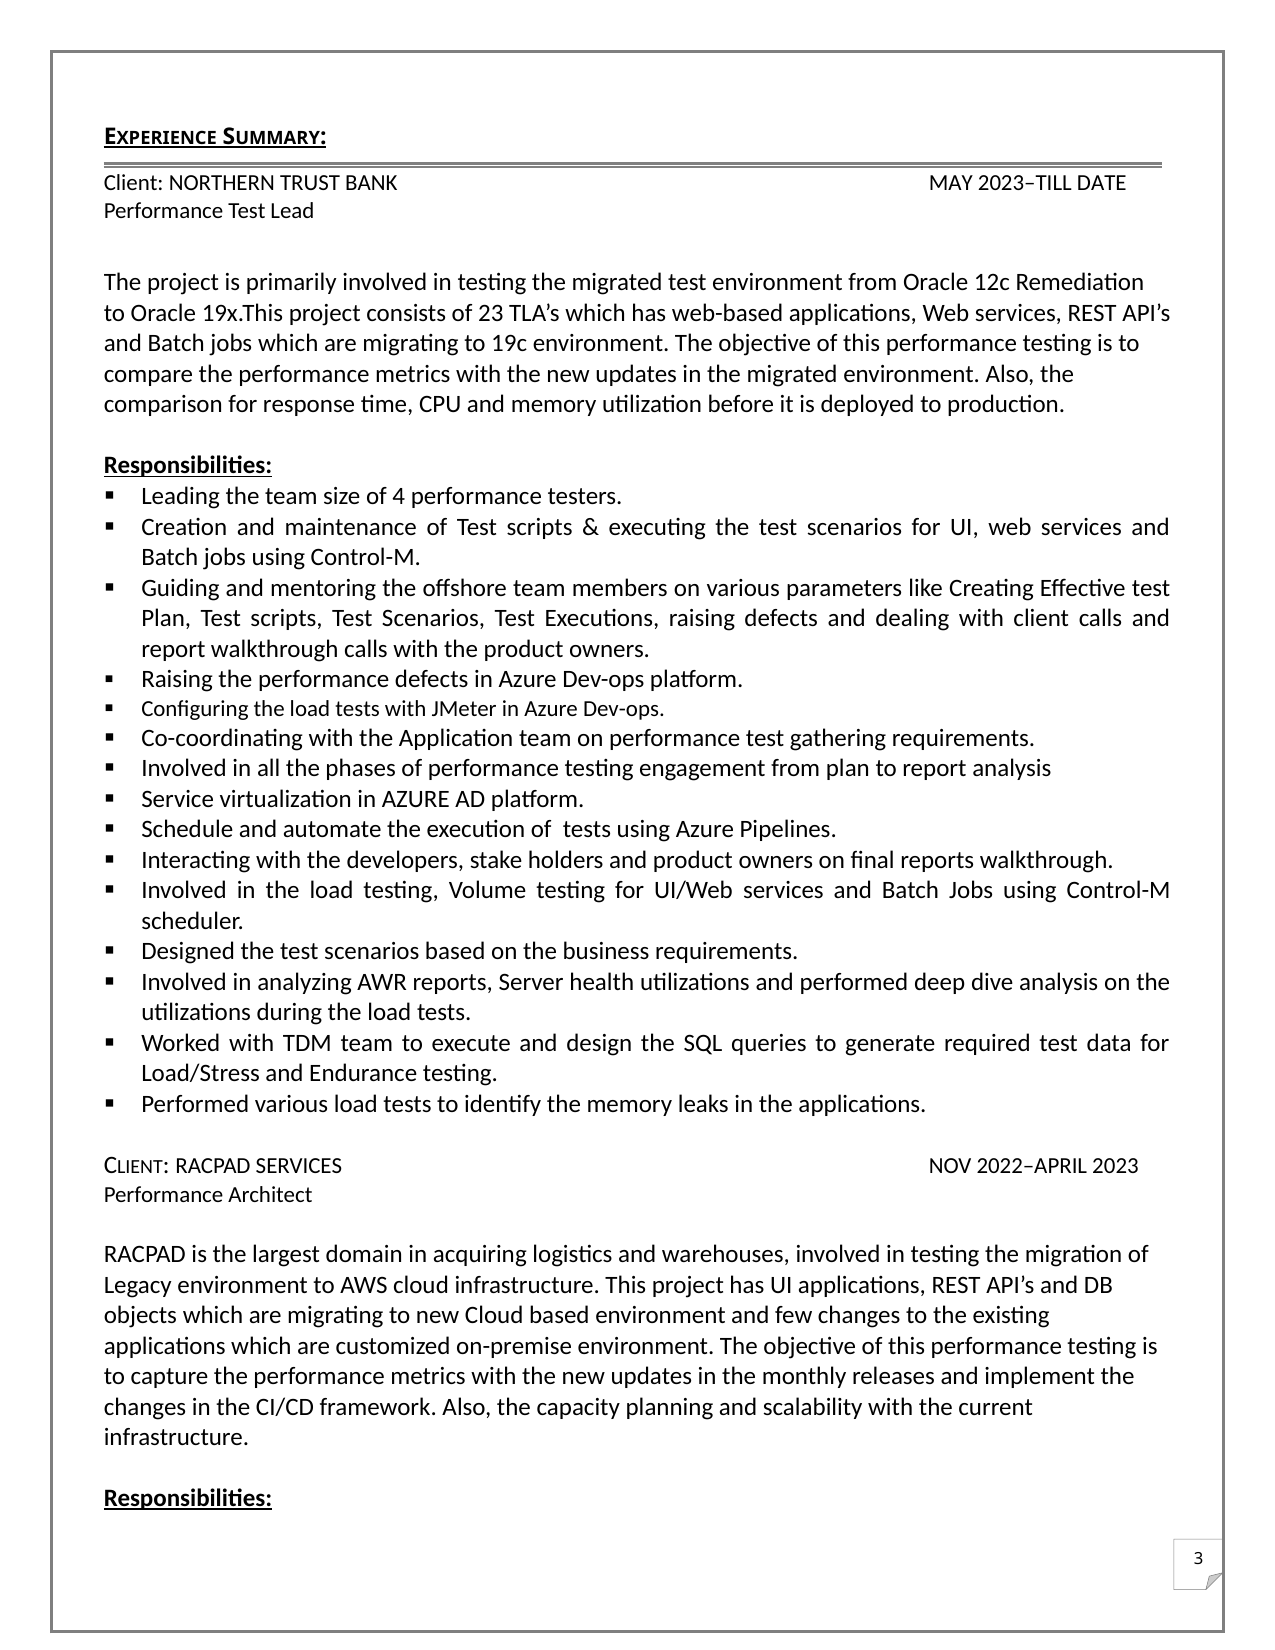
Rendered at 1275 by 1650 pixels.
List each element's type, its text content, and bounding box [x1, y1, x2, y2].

text Client: NORTHERN TRUST BANK MAY 2023–TILL DATE [103, 168, 1171, 196]
list Guiding and mentoring the offshore team members on various parameters like Creating Effective test Plan, Test scripts, Test Scenarios, Test Executions, raising defects and dealing with client calls and report walkthrough calls with the product owners. [103, 572, 1171, 663]
list Configuring the load tests with JMeter in Azure Dev-ops. [103, 694, 1171, 722]
list Performed various load tests to identify the memory leaks in the applications. [103, 1088, 1171, 1119]
text Performance Architect [103, 1180, 1171, 1208]
text Responsibilities: [103, 450, 1171, 480]
list Co-coordinating with the Application team on performance test gathering requirements. [103, 722, 1171, 752]
list Leading the team size of 4 performance testers. [103, 480, 1171, 511]
text RACPAD is the largest domain in acquiring logistics and warehouses, involved in testing the migration of Legacy environment to AWS cloud infrastructure. This project has UI applications, REST API’s and DB objects which are migrating to new Cloud based environment and few changes to the existing applications which are customized on-premise environment. The objective of this performance testing is to capture the performance metrics with the new updates in the monthly releases and implement the changes in the CI/CD framework. Also, the capacity planning and scalability with the current infrastructure. [103, 1238, 1171, 1452]
list Worked with TDM team to execute and design the SQL queries to generate required test data for Load/Stress and Endurance testing. [103, 1027, 1171, 1088]
list Creation and maintenance of Test scripts & executing the test scenarios for UI, web services and Batch jobs using Control-M. [103, 511, 1171, 572]
list Involved in analyzing AWR reports, Server health utilizations and performed deep dive analysis on the utilizations during the load tests. [103, 966, 1171, 1027]
list Raising the performance defects in Azure Dev-ops platform. [103, 663, 1171, 694]
text Responsibilities: [103, 1482, 1171, 1513]
list Designed the test scenarios based on the business requirements. [103, 936, 1171, 966]
list Interacting with the developers, stake holders and product owners on final reports walkthrough. [103, 844, 1171, 874]
list Service virtualization in AZURE AD platform. [103, 783, 1171, 813]
table_header Experience Summary: [104, 120, 1162, 162]
text The project is primarily involved in testing the migrated test environment from Oracle 12c Remediation to Oracle 19x.This project consists of 23 TLA’s which has web-based applications, Web services, REST API’s and Batch jobs which are migrating to 19c environment. The objective of this performance testing is to compare the performance metrics with the new updates in the migrated environment. Also, the comparison for response time, CPU and memory utilization before it is deployed to production. [103, 267, 1171, 419]
list Schedule and automate the execution of tests using Azure Pipelines. [103, 813, 1171, 844]
list Involved in the load testing, Volume testing for UI/Web services and Batch Jobs using Control-M scheduler. [103, 874, 1171, 936]
text Performance Test Lead [103, 196, 1171, 224]
text Client: RACPAD SERVICES NOV 2022–APRIL 2023 [103, 1149, 1171, 1180]
list Involved in all the phases of performance testing engagement from plan to report analysis [103, 752, 1171, 783]
